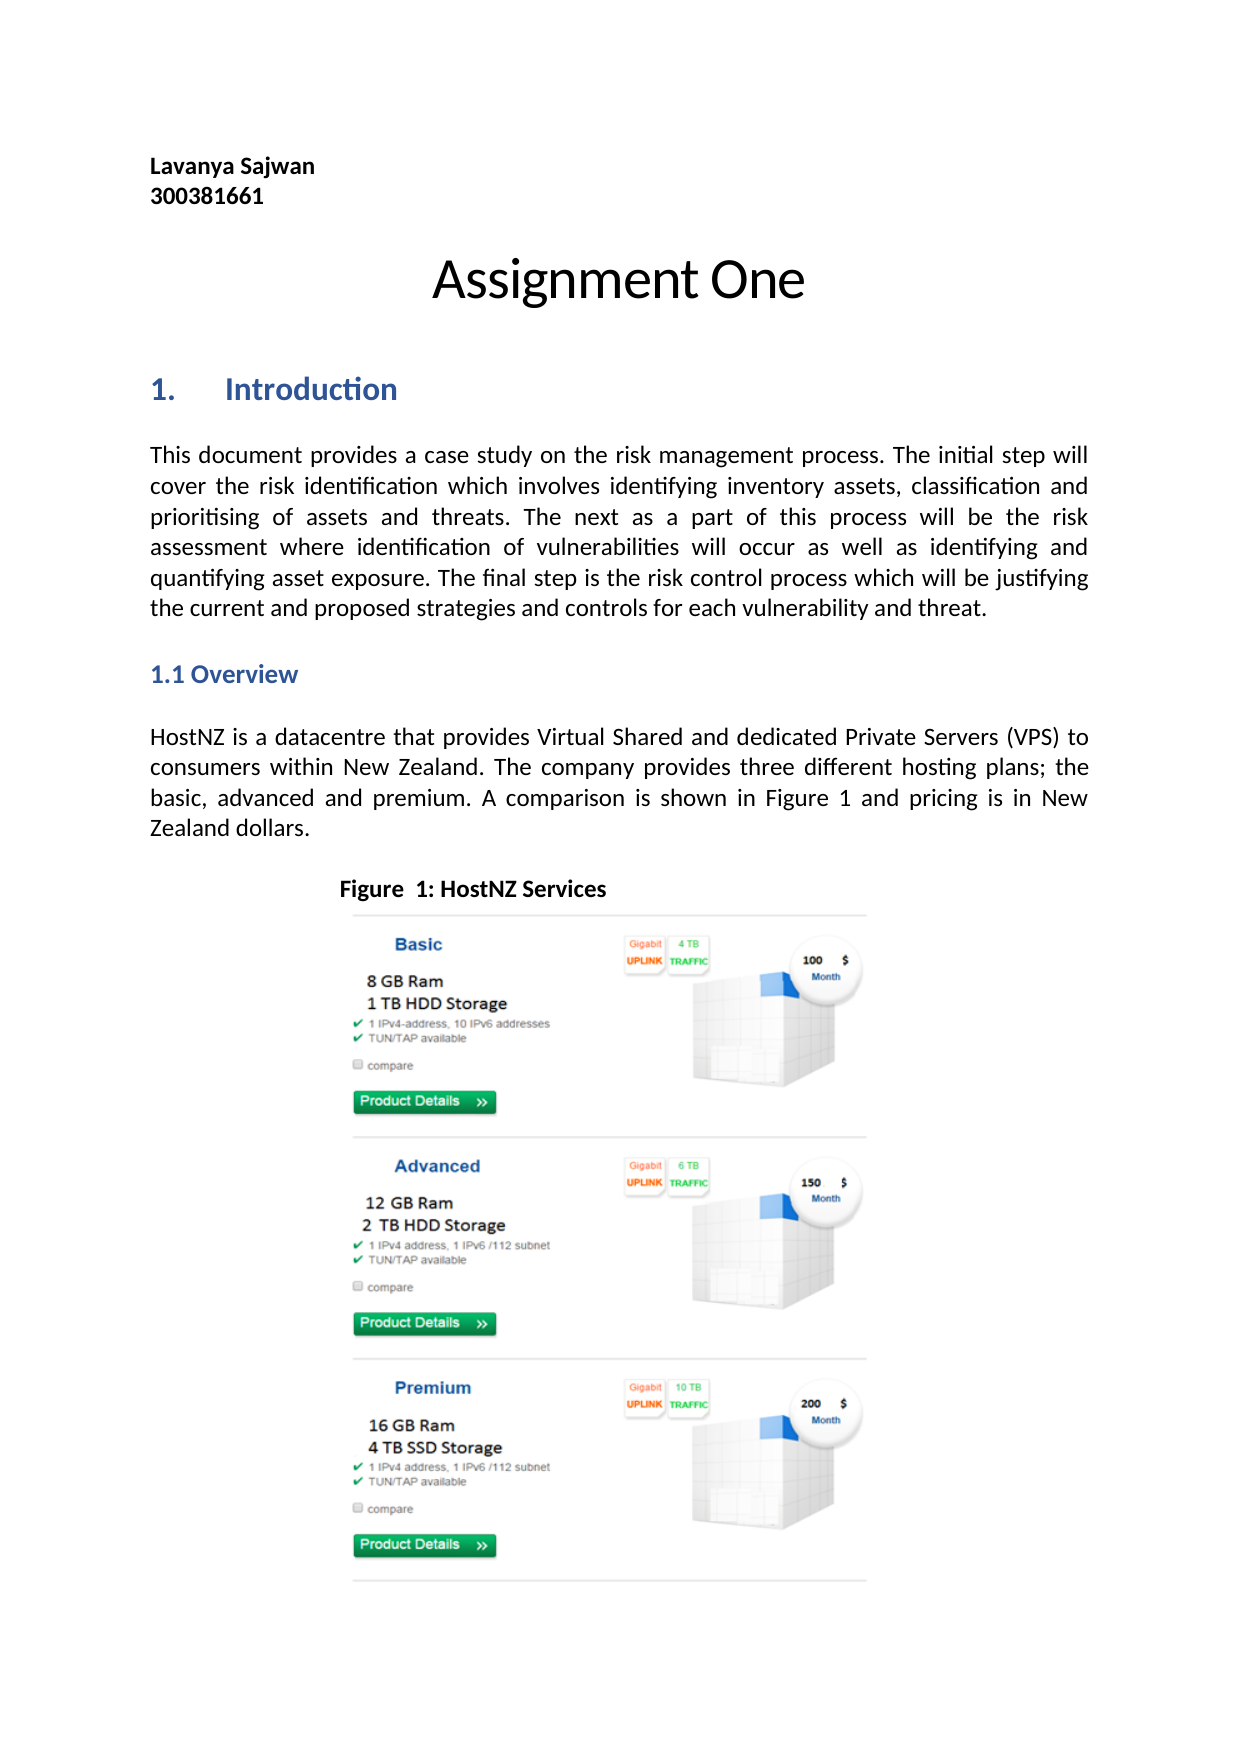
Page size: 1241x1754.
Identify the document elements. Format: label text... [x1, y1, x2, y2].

text 300381661 [150, 181, 1090, 211]
subtitle Introduction [150, 368, 1090, 409]
subtitle 1.1 Overview [150, 657, 1090, 690]
text This document provides a case study on the risk management process. The initial step will cover the risk identification which involves identifying inventory assets, classification and prioritising of assets and threats. The next as a part of this process will be the risk assessment where identification of vulnerabilities will occur as well as identifying and quantifying asset exposure. The final step is the risk control process which will be justifying the current and proposed strategies and controls for each vulnerability and threat. [150, 439, 1090, 623]
picture [304, 904, 937, 1604]
text Lavanya Sajwan [150, 150, 1090, 181]
text HostNZ is a datacentre that provides Virtual Shared and dedicated Private Servers (VPS) to consumers within New Zealand. The company provides three different hosting plans; the basic, advanced and premium. A comparison is shown in Figure 1 and pricing is in New Zealand dollars. [150, 721, 1090, 843]
title Assignment One [150, 242, 1090, 313]
text Figure 1: HostNZ Services [150, 873, 1090, 904]
